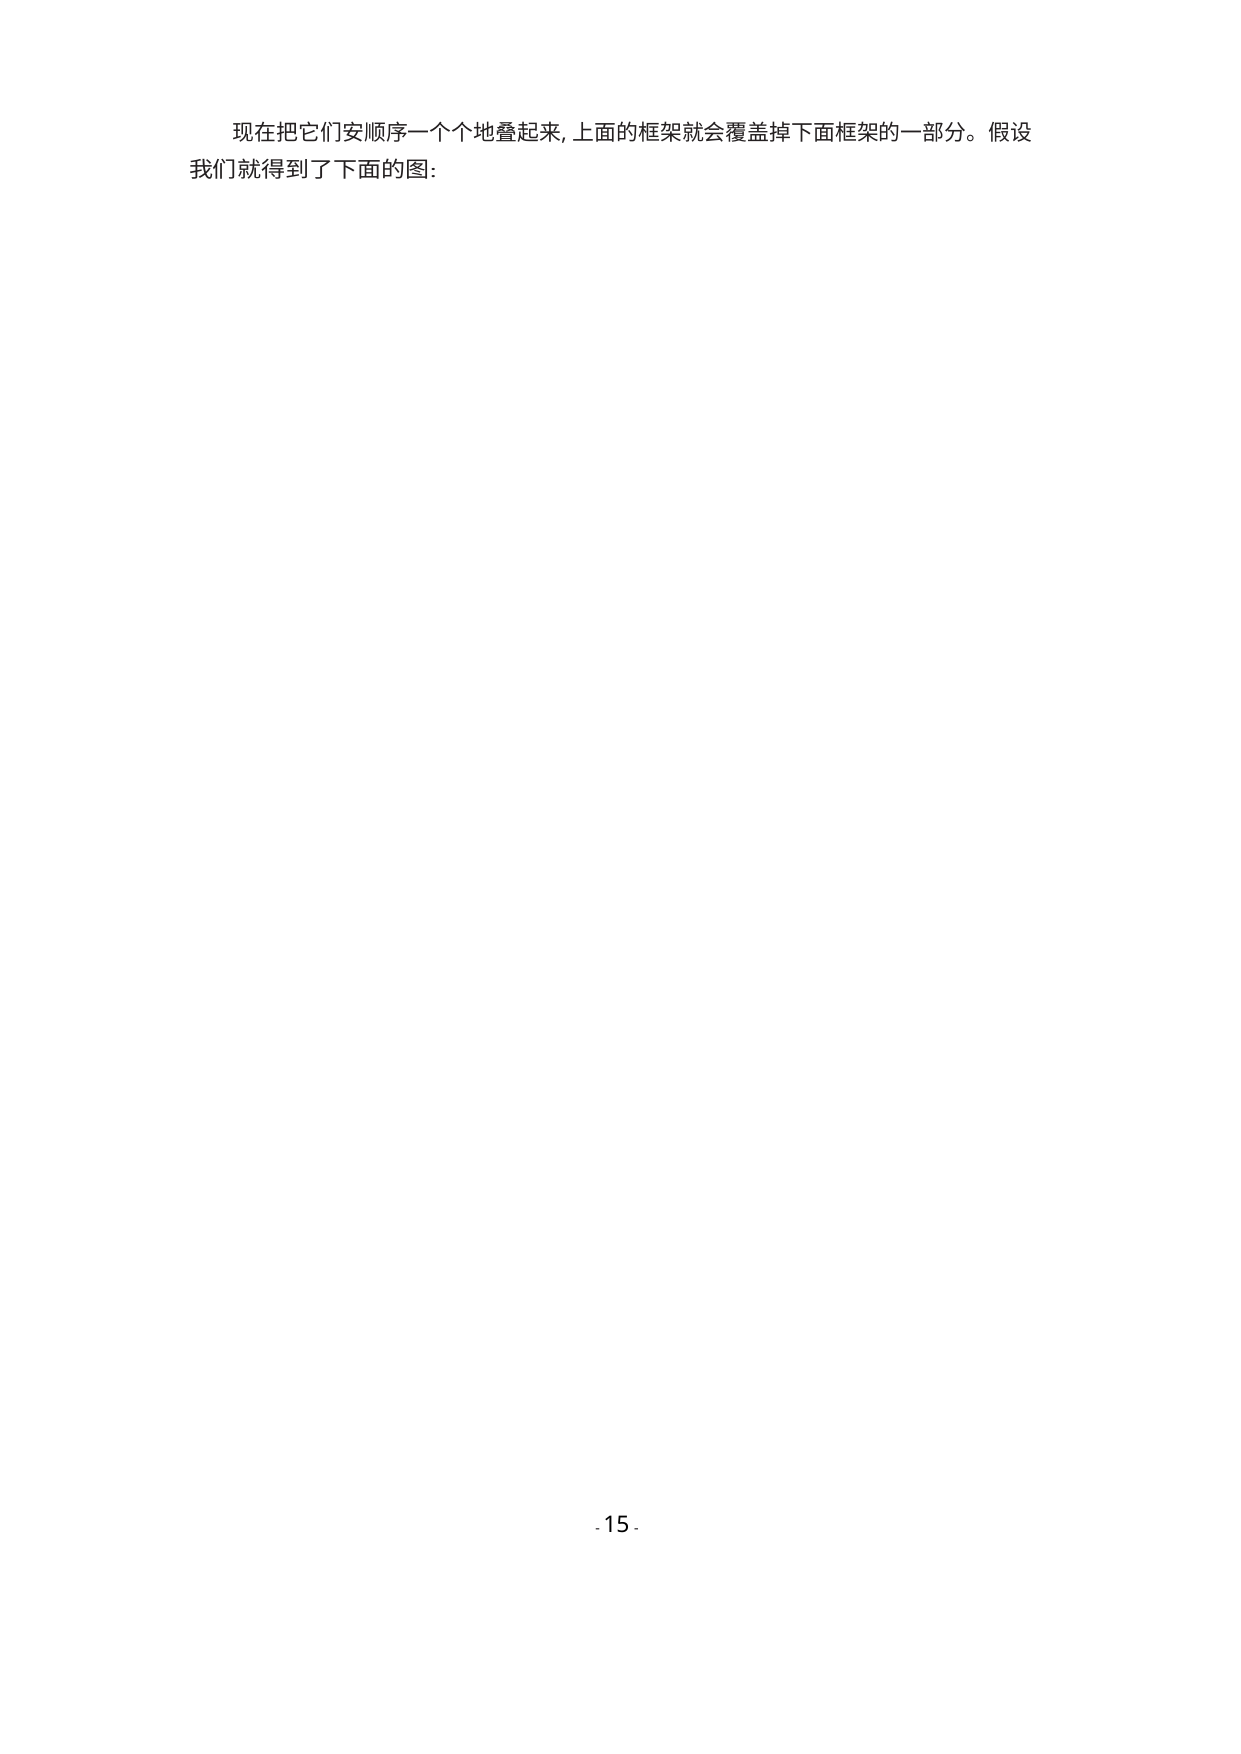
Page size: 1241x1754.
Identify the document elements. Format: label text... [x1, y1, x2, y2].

text 现在把它们安顺序一个个地叠起来, 上面的框架就会覆盖掉下面框架的一部分。假设我们就得到了下面的图: [189, 114, 1042, 183]
